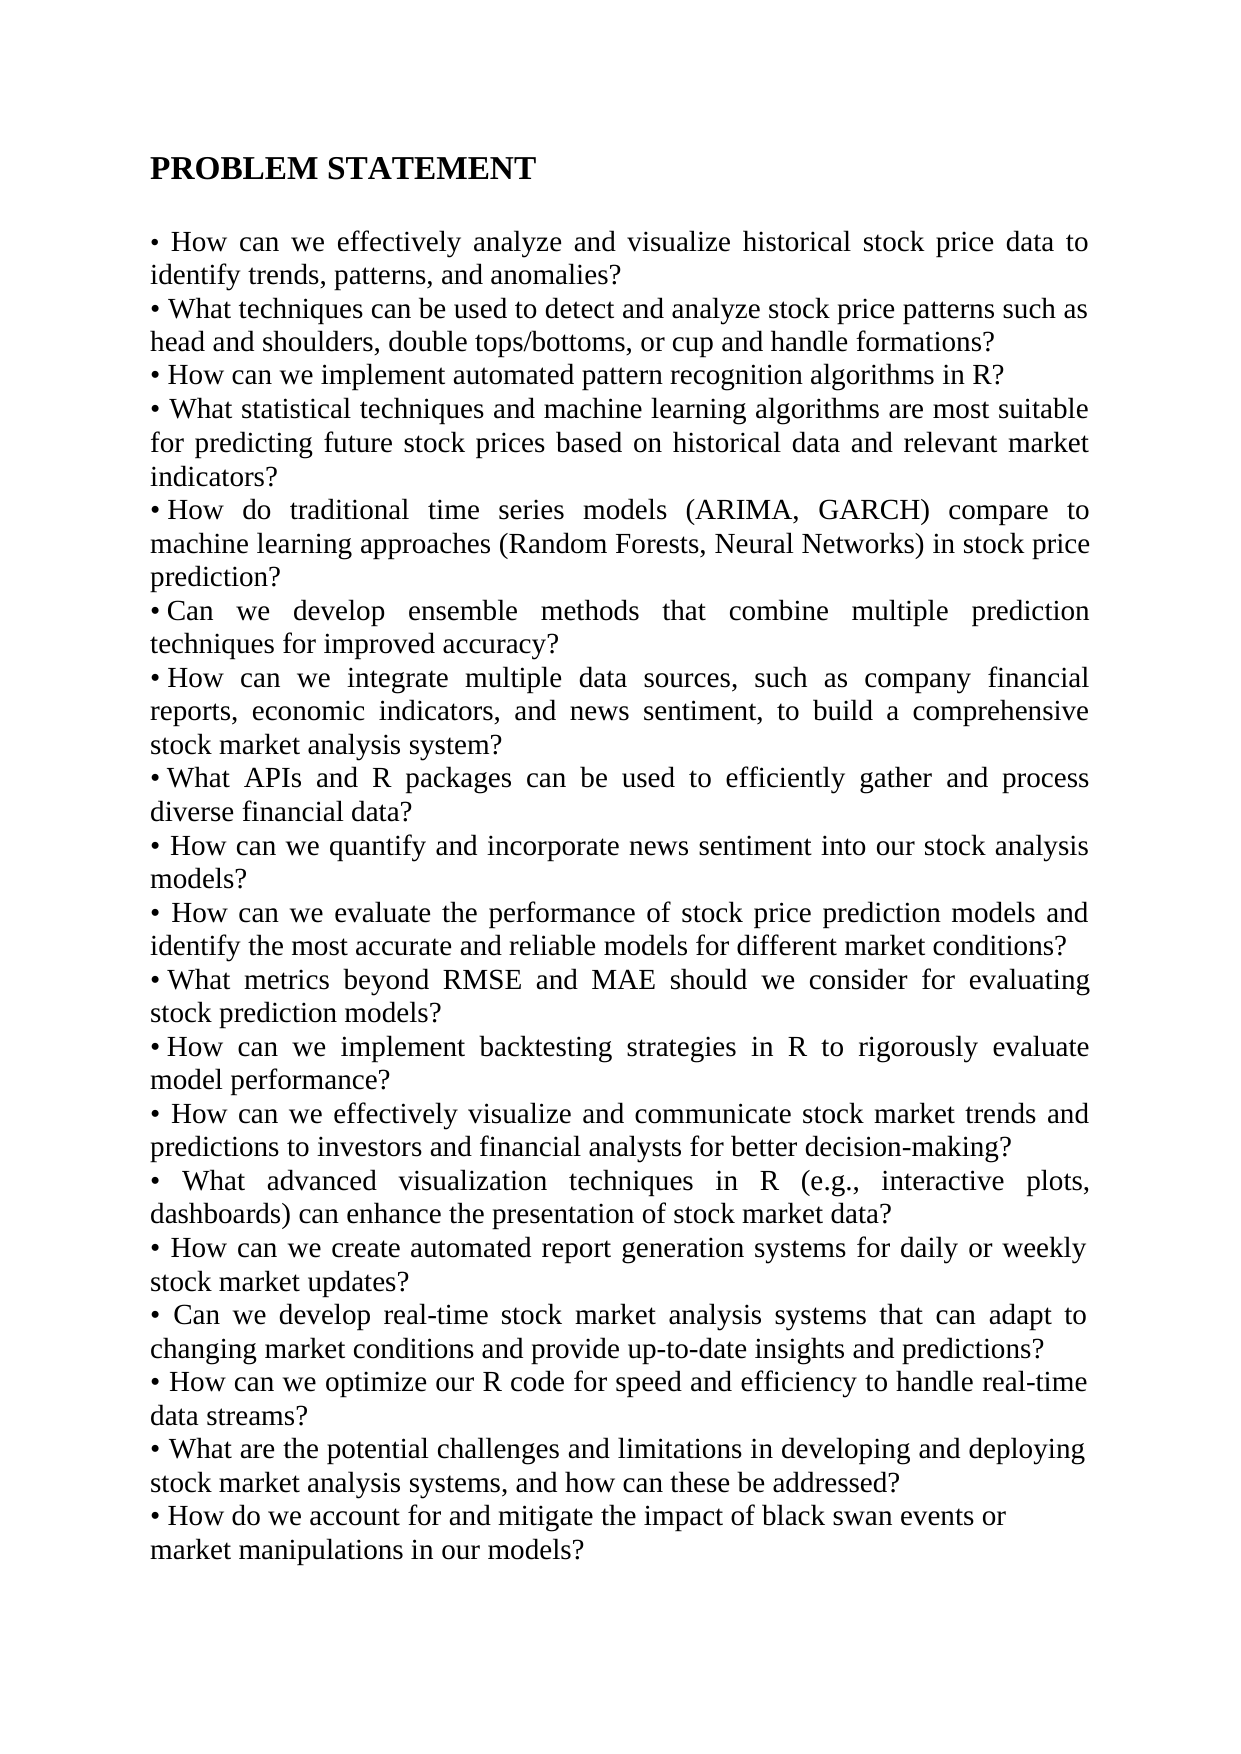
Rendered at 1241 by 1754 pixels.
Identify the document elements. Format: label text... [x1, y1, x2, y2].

list How do traditional time series models (ARIMA, GARCH) compare to machine learning approaches (Random Forests, Neural Networks) in stock price prediction? [150, 492, 1090, 593]
subtitle PROBLEM STATEMENT [150, 148, 1157, 186]
list What techniques can be used to detect and analyze stock price patterns such as head and shoulders, double tops/bottoms, or cup and handle formations? [150, 291, 1089, 358]
list How can we implement automated pattern recognition algorithms in R? [150, 358, 1157, 392]
list What metrics beyond RMSE and MAE should we consider for evaluating stock prediction models? [150, 962, 1090, 1029]
list How can we integrate multiple data sources, such as company financial reports, economic indicators, and news sentiment, to build a comprehensive stock market analysis system? [150, 660, 1090, 761]
list What APIs and R packages can be used to efficiently gather and process diverse financial data? [150, 761, 1090, 828]
list How can we implement backtesting strategies in R to rigorously evaluate model performance? [150, 1029, 1090, 1096]
list Can we develop real-time stock market analysis systems that can adapt to changing market conditions and provide up-to-date insights and predictions? [150, 1297, 1090, 1364]
list How can we quantify and incorporate news sentiment into our stock analysis models? [150, 828, 1089, 895]
list What statistical techniques and machine learning algorithms are most suitable for predicting future stock prices based on historical data and relevant market indicators? [150, 392, 1090, 492]
list How do we account for and mitigate the impact of black swan events or market manipulations in our models? [150, 1498, 1090, 1566]
list How can we evaluate the performance of stock price prediction models and identify the most accurate and reliable models for different market conditions? [150, 895, 1089, 962]
list What are the potential challenges and limitations in developing and deploying stock market analysis systems, and how can these be addressed? [150, 1431, 1089, 1498]
list Can we develop ensemble methods that combine multiple prediction techniques for improved accuracy? [150, 593, 1090, 660]
list How can we create automated report generation systems for daily or weekly stock market updates? [150, 1230, 1090, 1297]
list How can we effectively visualize and communicate stock market trends and predictions to investors and financial analysts for better decision-making? [150, 1096, 1090, 1163]
list How can we effectively analyze and visualize historical stock price data to identify trends, patterns, and anomalies? [150, 224, 1089, 291]
list What advanced visualization techniques in R (e.g., interactive plots, dashboards) can enhance the presentation of stock market data? [150, 1163, 1090, 1230]
list How can we optimize our R code for speed and efficiency to handle real-time data streams? [150, 1364, 1091, 1431]
